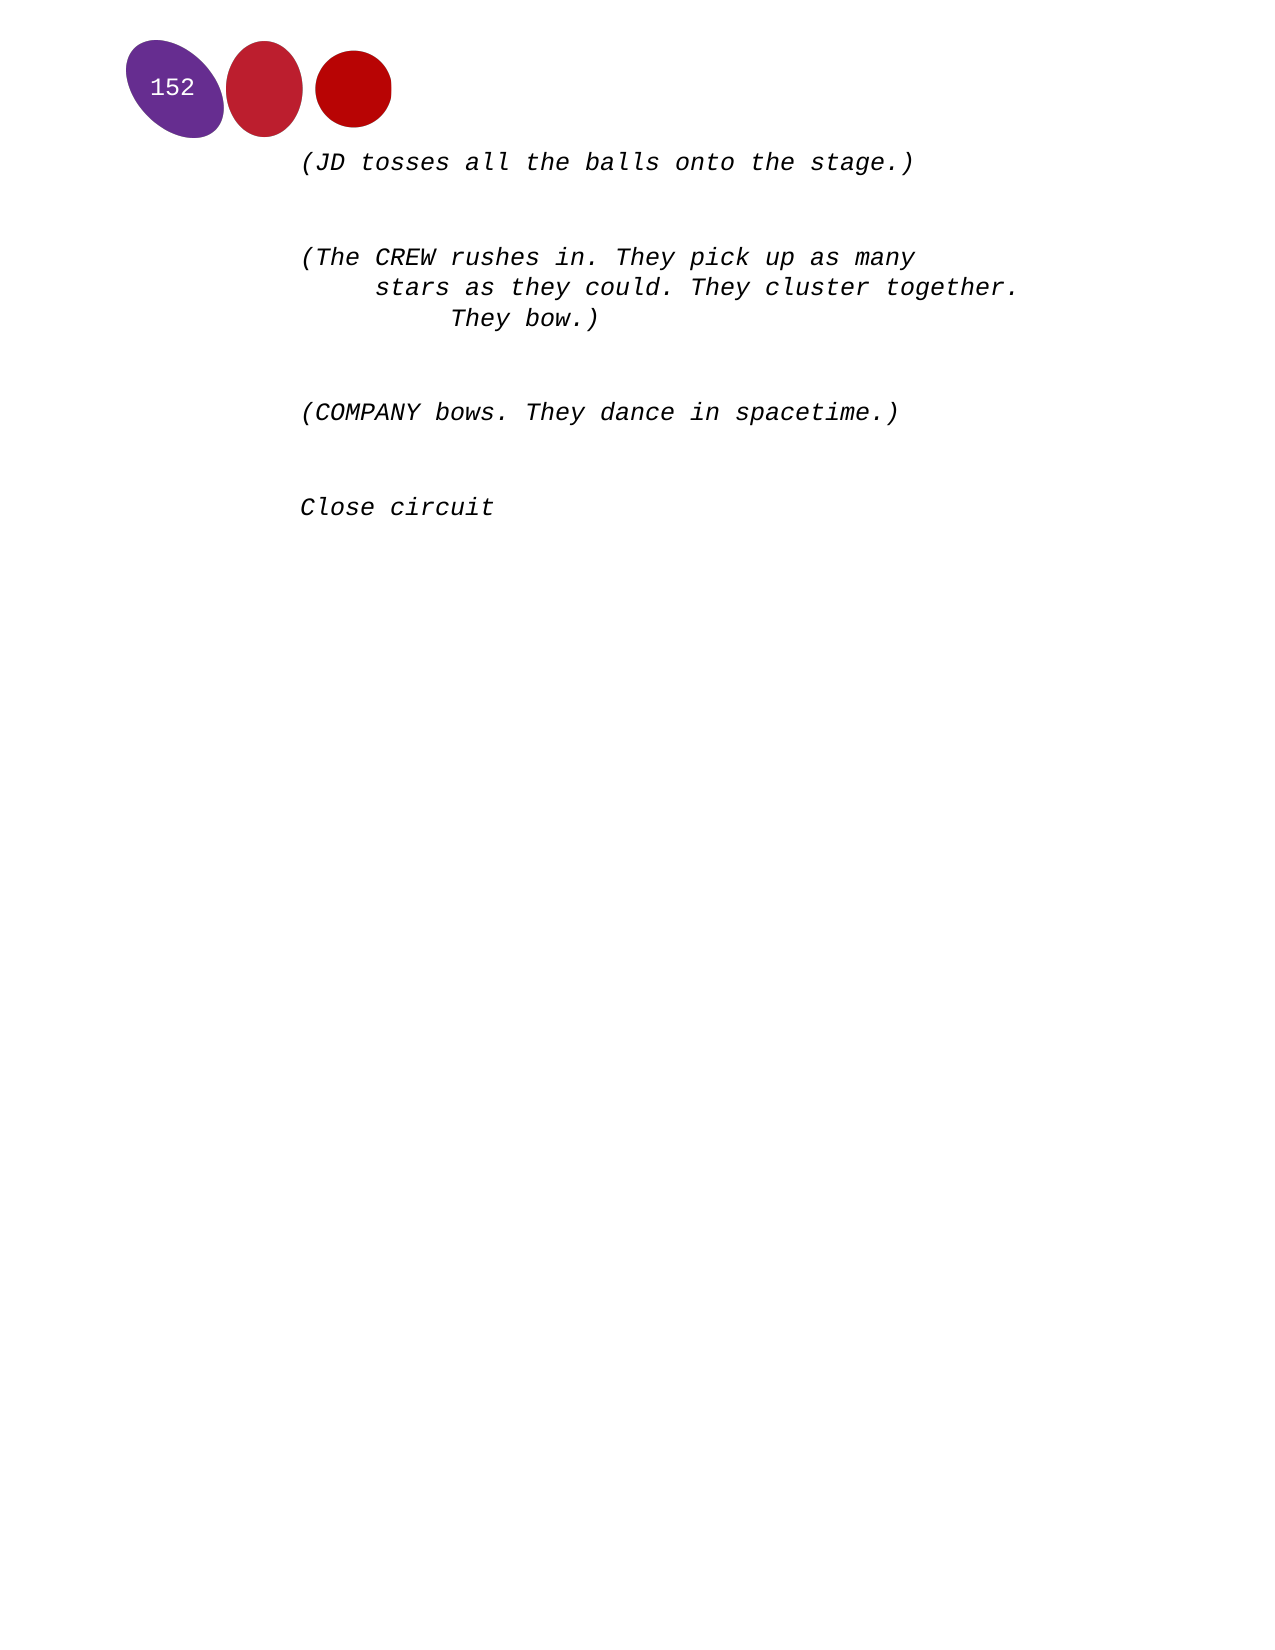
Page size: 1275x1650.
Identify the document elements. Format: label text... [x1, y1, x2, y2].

text Close circuit [150, 494, 1125, 522]
text (COMPANY bows. They dance in spacetime.) [150, 400, 1125, 428]
picture [126, 40, 392, 138]
text (The CREW rushes in. They pick up as many stars as they could. They cluster together. They bow.) [150, 244, 1125, 334]
text (JD tosses all the balls onto the stage.) [150, 150, 1125, 178]
